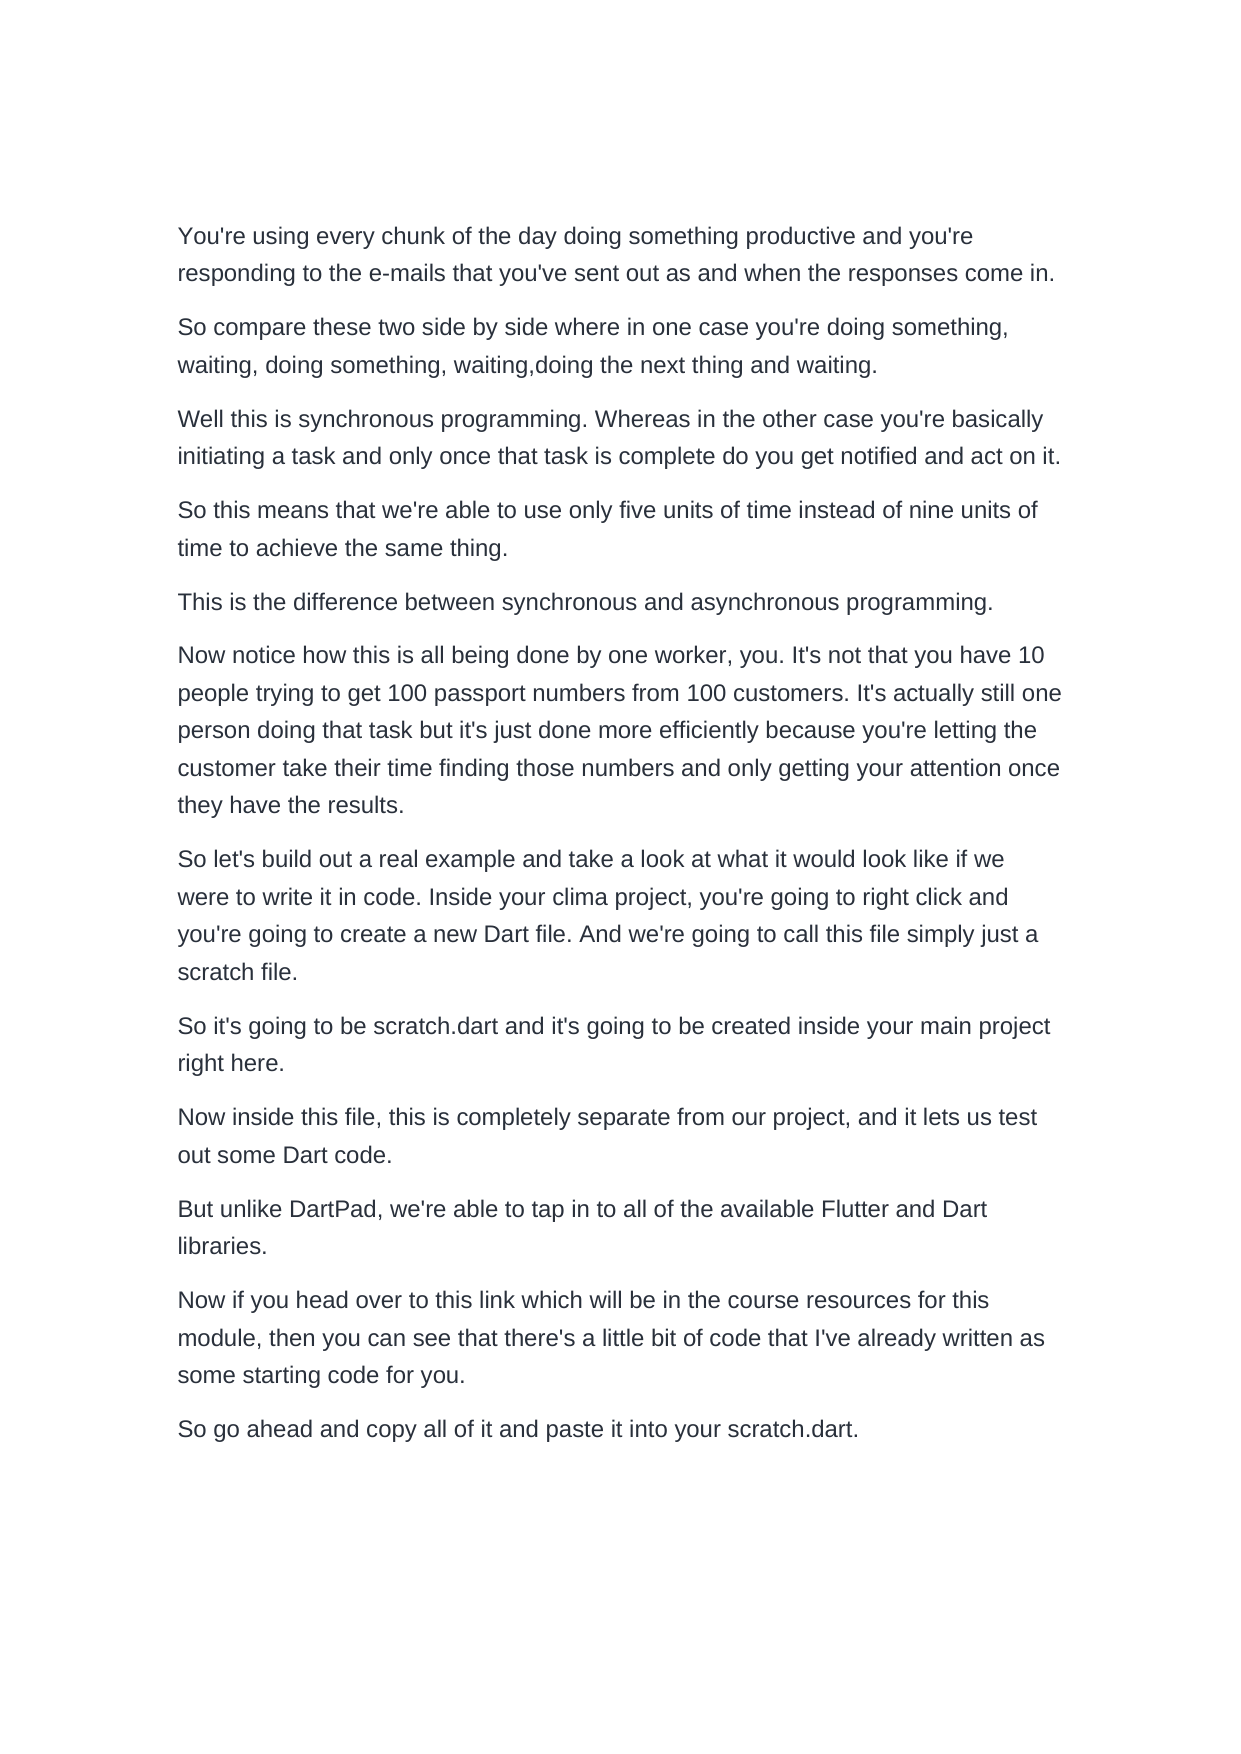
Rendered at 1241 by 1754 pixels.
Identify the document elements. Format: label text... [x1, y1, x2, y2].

text So let's build out a real example and take a look at what it would look like if we were to write it in code. Inside your clima project, you're going to right click and you're going to create a new Dart file. And we're going to call this file simply just a scratch file. [177, 841, 1063, 991]
text But unlike DartPad, we're able to tap in to all of the available Flutter and Dart libraries. [177, 1190, 1063, 1265]
text Now notice how this is all being done by one worker, you. It's not that you have 10 people trying to get 100 passport numbers from 100 customers. It's actually still one person doing that task but it's just done more efficiently because you're letting the customer take their time finding those numbers and only getting your attention once they have the results. [177, 637, 1063, 824]
text You're using every chunk of the day doing something productive and you're responding to the e-mails that you've sent out as and when the responses come in. [177, 217, 1063, 292]
text Now inside this file, this is completely separate from our project, and it lets us test out some Dart code. [177, 1098, 1063, 1173]
text So compare these two side by side where in one case you're doing something, waiting, doing something, waiting,doing the next thing and waiting. [177, 308, 1063, 383]
text So it's going to be scratch.dart and it's going to be created inside your main project right here. [177, 1007, 1063, 1082]
text Well this is synchronous programming. Whereas in the other case you're basically initiating a task and only once that task is complete do you get notified and act on it. [177, 400, 1063, 475]
text Now if you head over to this link which will be in the course resources for this module, then you can see that there's a little bit of code that I've already written as some starting code for you. [177, 1281, 1063, 1394]
text So go ahead and copy all of it and paste it into your scratch.dart. [177, 1410, 1063, 1448]
text So this means that we're able to use only five units of time instead of nine units of time to achieve the same thing. [177, 491, 1063, 566]
text This is the difference between synchronous and asynchronous programming. [177, 583, 1063, 620]
